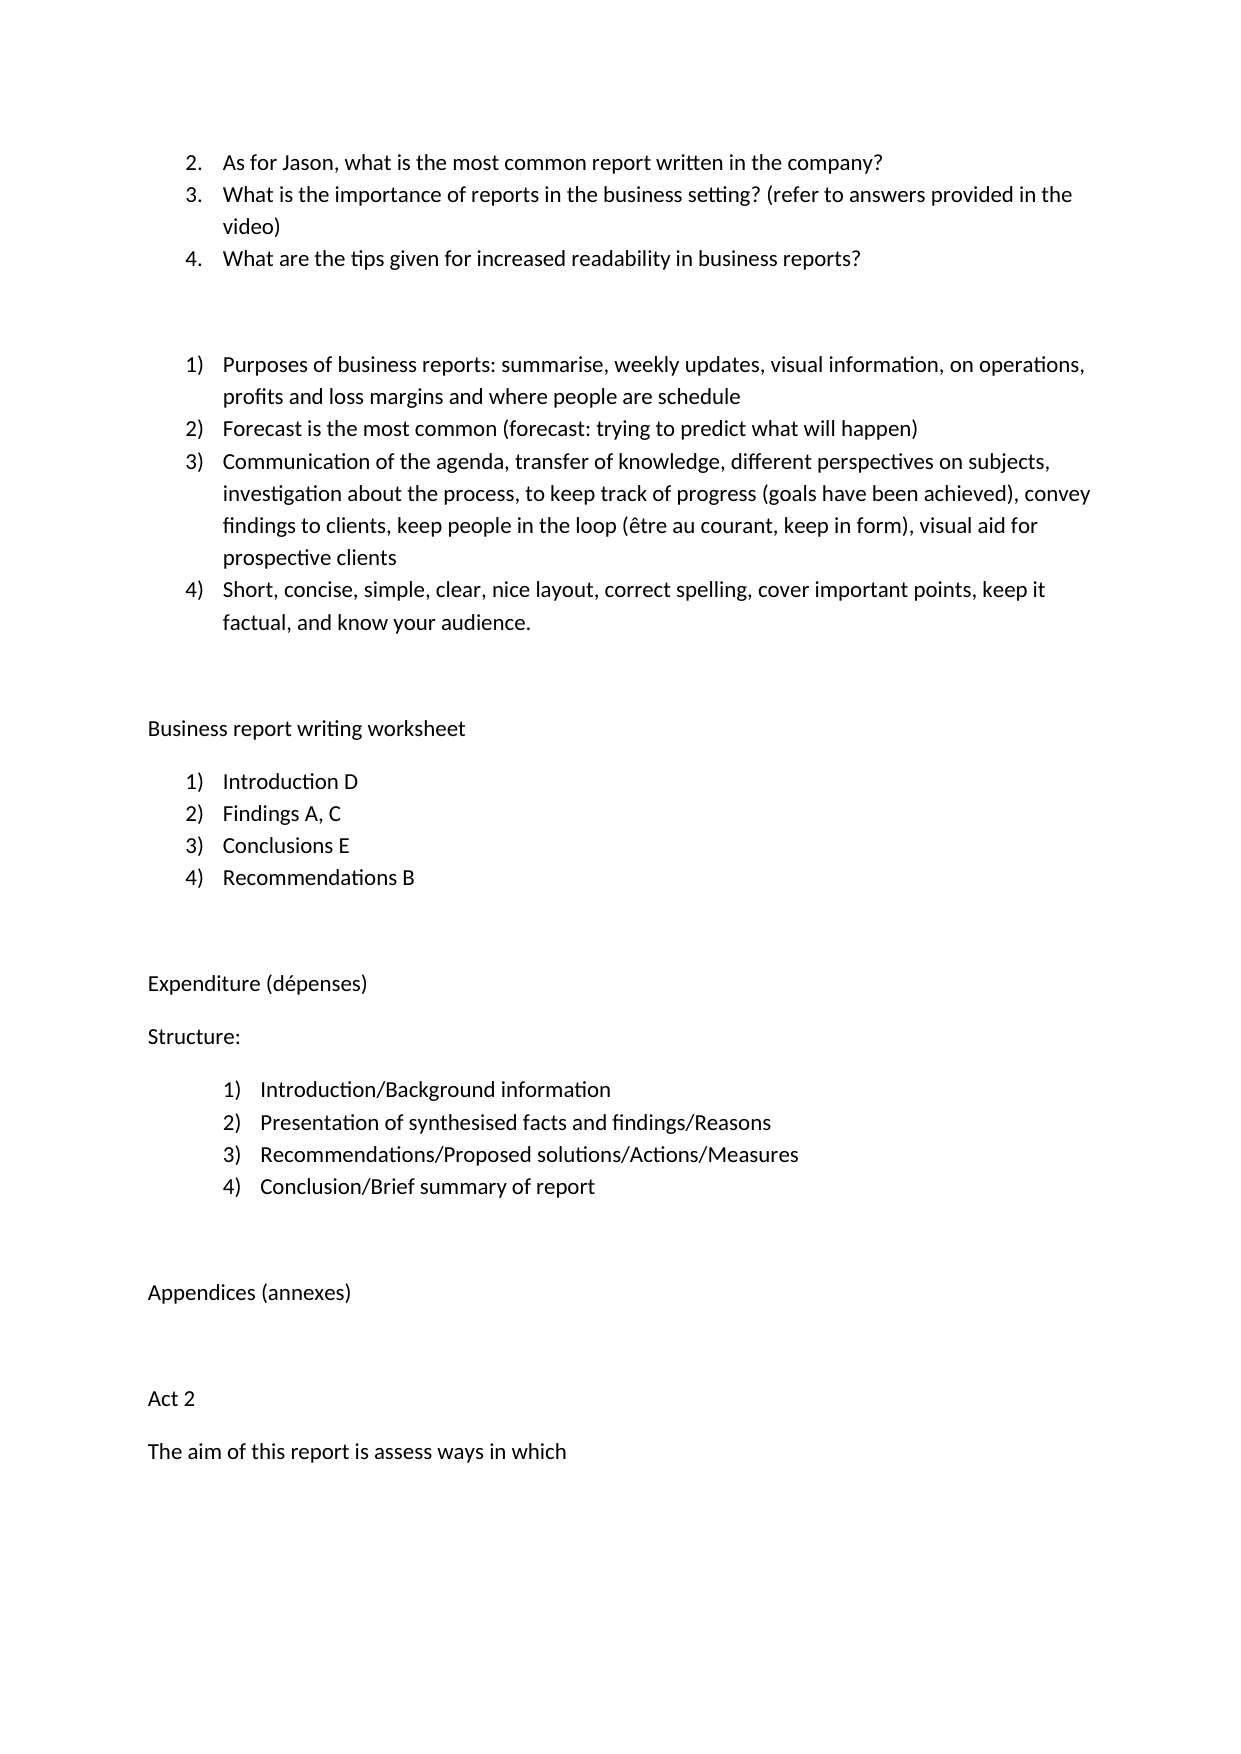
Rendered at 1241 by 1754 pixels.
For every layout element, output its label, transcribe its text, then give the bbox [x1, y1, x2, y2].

list As for Jason, what is the most common report written in the company? [185, 148, 1093, 176]
list What is the importance of reports in the business setting? (refer to answers provided in the video) [185, 180, 1093, 240]
list Forecast is the most common (forecast: trying to predict what will happen) [185, 414, 1093, 443]
text The aim of this report is assess ways in which [148, 1437, 1093, 1465]
list Recommendations B [185, 863, 1093, 891]
list Presentation of synthesised facts and findings/Reasons [223, 1108, 1093, 1136]
text Act 2 [148, 1384, 1093, 1412]
text Expenditure (dépenses) [148, 969, 1093, 997]
text Structure: [148, 1022, 1093, 1050]
list Findings A, C [185, 799, 1093, 827]
list Conclusions E [185, 831, 1093, 859]
list Short, concise, simple, clear, nice layout, correct spelling, cover important points, keep it factual, and know your audience. [185, 576, 1093, 636]
list Introduction/Background information [223, 1075, 1093, 1103]
list Recommendations/Proposed solutions/Actions/Measures [223, 1140, 1093, 1168]
list Conclusion/Brief summary of report [223, 1172, 1093, 1200]
list Purposes of business reports: summarise, weekly updates, visual information, on operations, profits and loss margins and where people are schedule [185, 350, 1093, 410]
text Appendices (annexes) [148, 1278, 1093, 1306]
list Introduction D [185, 767, 1093, 795]
list Communication of the agenda, transfer of knowledge, different perspectives on subjects, investigation about the process, to keep track of progress (goals have been achieved), convey findings to clients, keep people in the loop (être au courant, keep in form), visual aid for prospective clients [185, 447, 1093, 571]
list What are the tips given for increased readability in business reports? [185, 244, 1093, 272]
text Business report writing worksheet [148, 714, 1093, 742]
